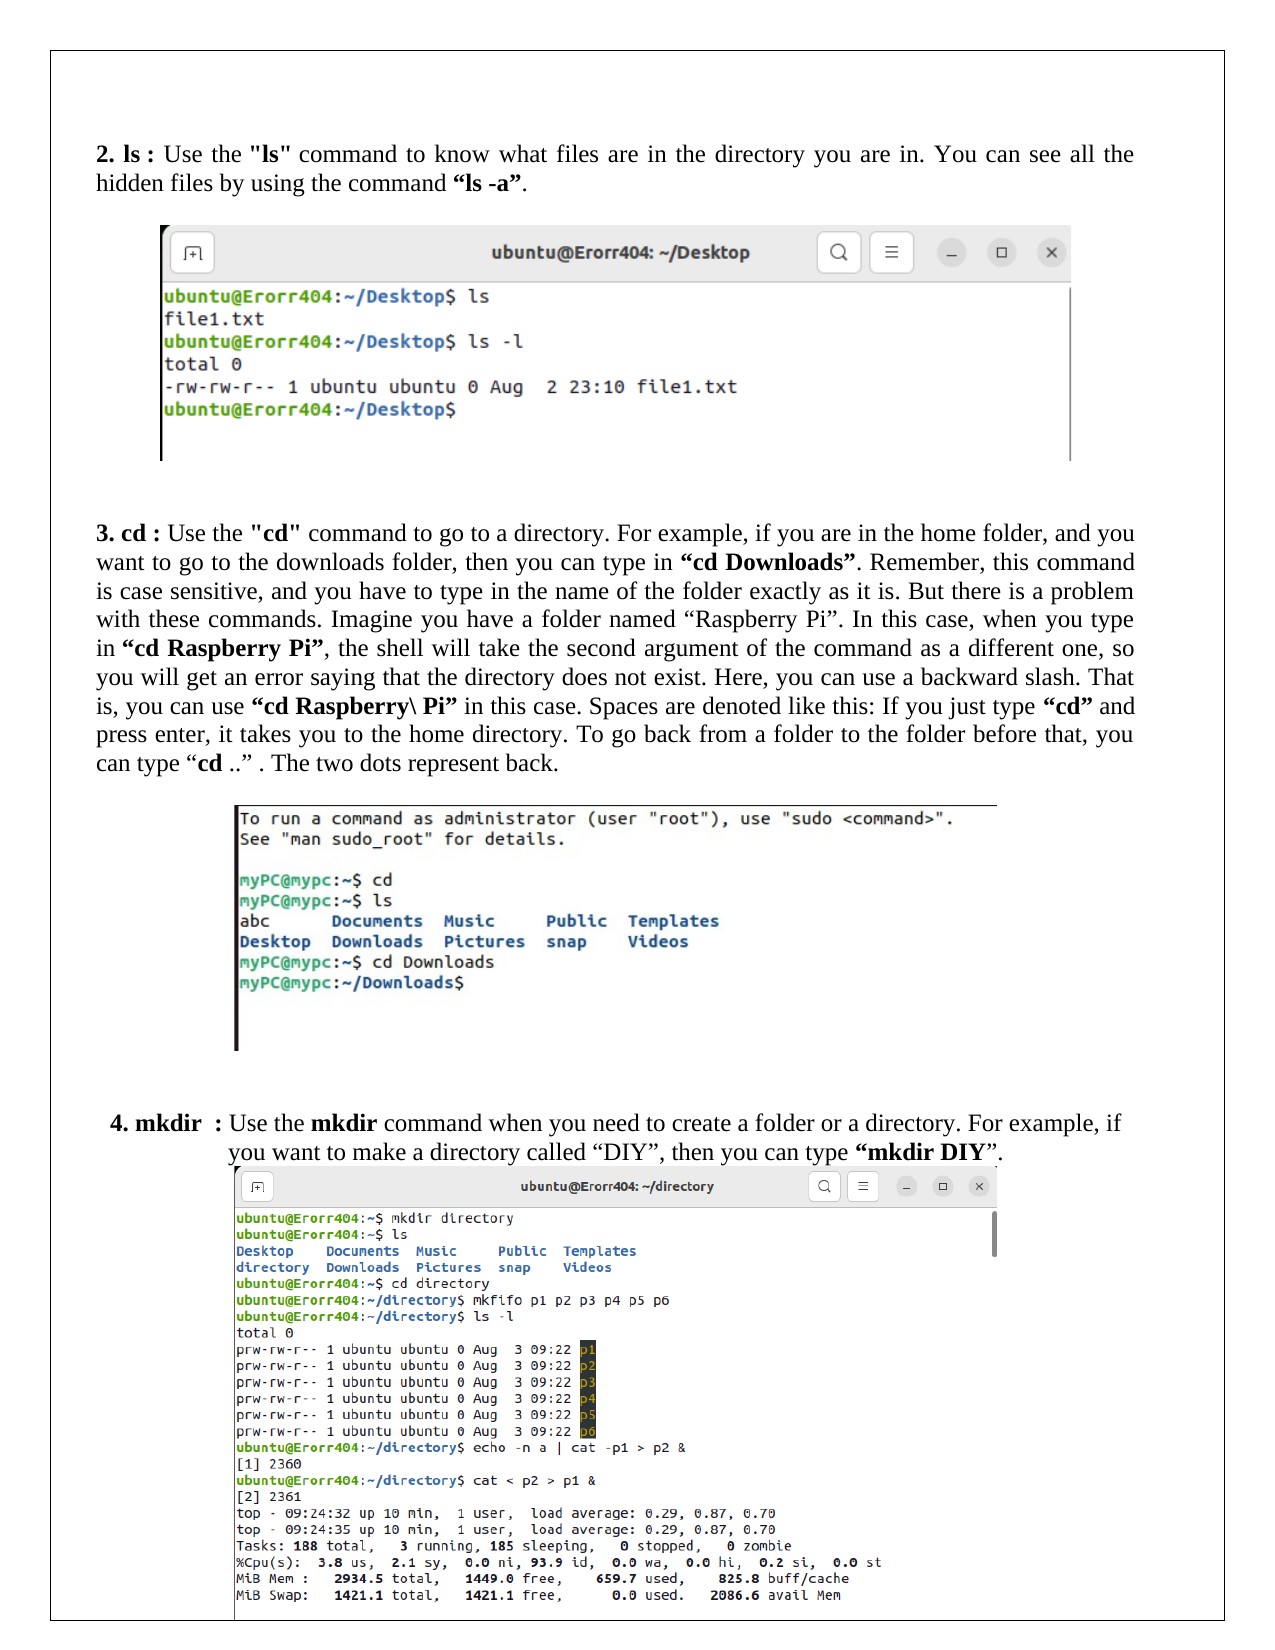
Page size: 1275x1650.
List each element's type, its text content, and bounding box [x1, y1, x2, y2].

picture [160, 225, 1072, 461]
picture [234, 805, 997, 1051]
picture [234, 1166, 997, 1620]
list 3. cd : Use the "cd" command to go to a directory. For example, if you are in the home folder, and you want to go to the downloads folder, then you can type in “cd Downloads”. Remember, this command is case sensitive, and you have to type in the name of the folder exactly as it is. But there is a problem with these commands. Imagine you have a folder named “Raspberry Pi”. In this case, when you type in “cd Raspberry Pi”, the shell will take the second argument of the command as a different one, so you will get an error saying that the directory does not exist. Here, you can use a backward slash. That is, you can use “cd Raspberry\ Pi” in this case. Spaces are denoted like this: If you just type “cd” and press enter, it takes you to the home directory. To go back from a folder to the folder before that, you can type “cd ..” . The two dots represent back. [96, 518, 1135, 777]
list 2. ls : Use the "ls" command to know what files are in the directory you are in. You can see all the hidden files by using the command “ls -a”. [96, 139, 1135, 197]
